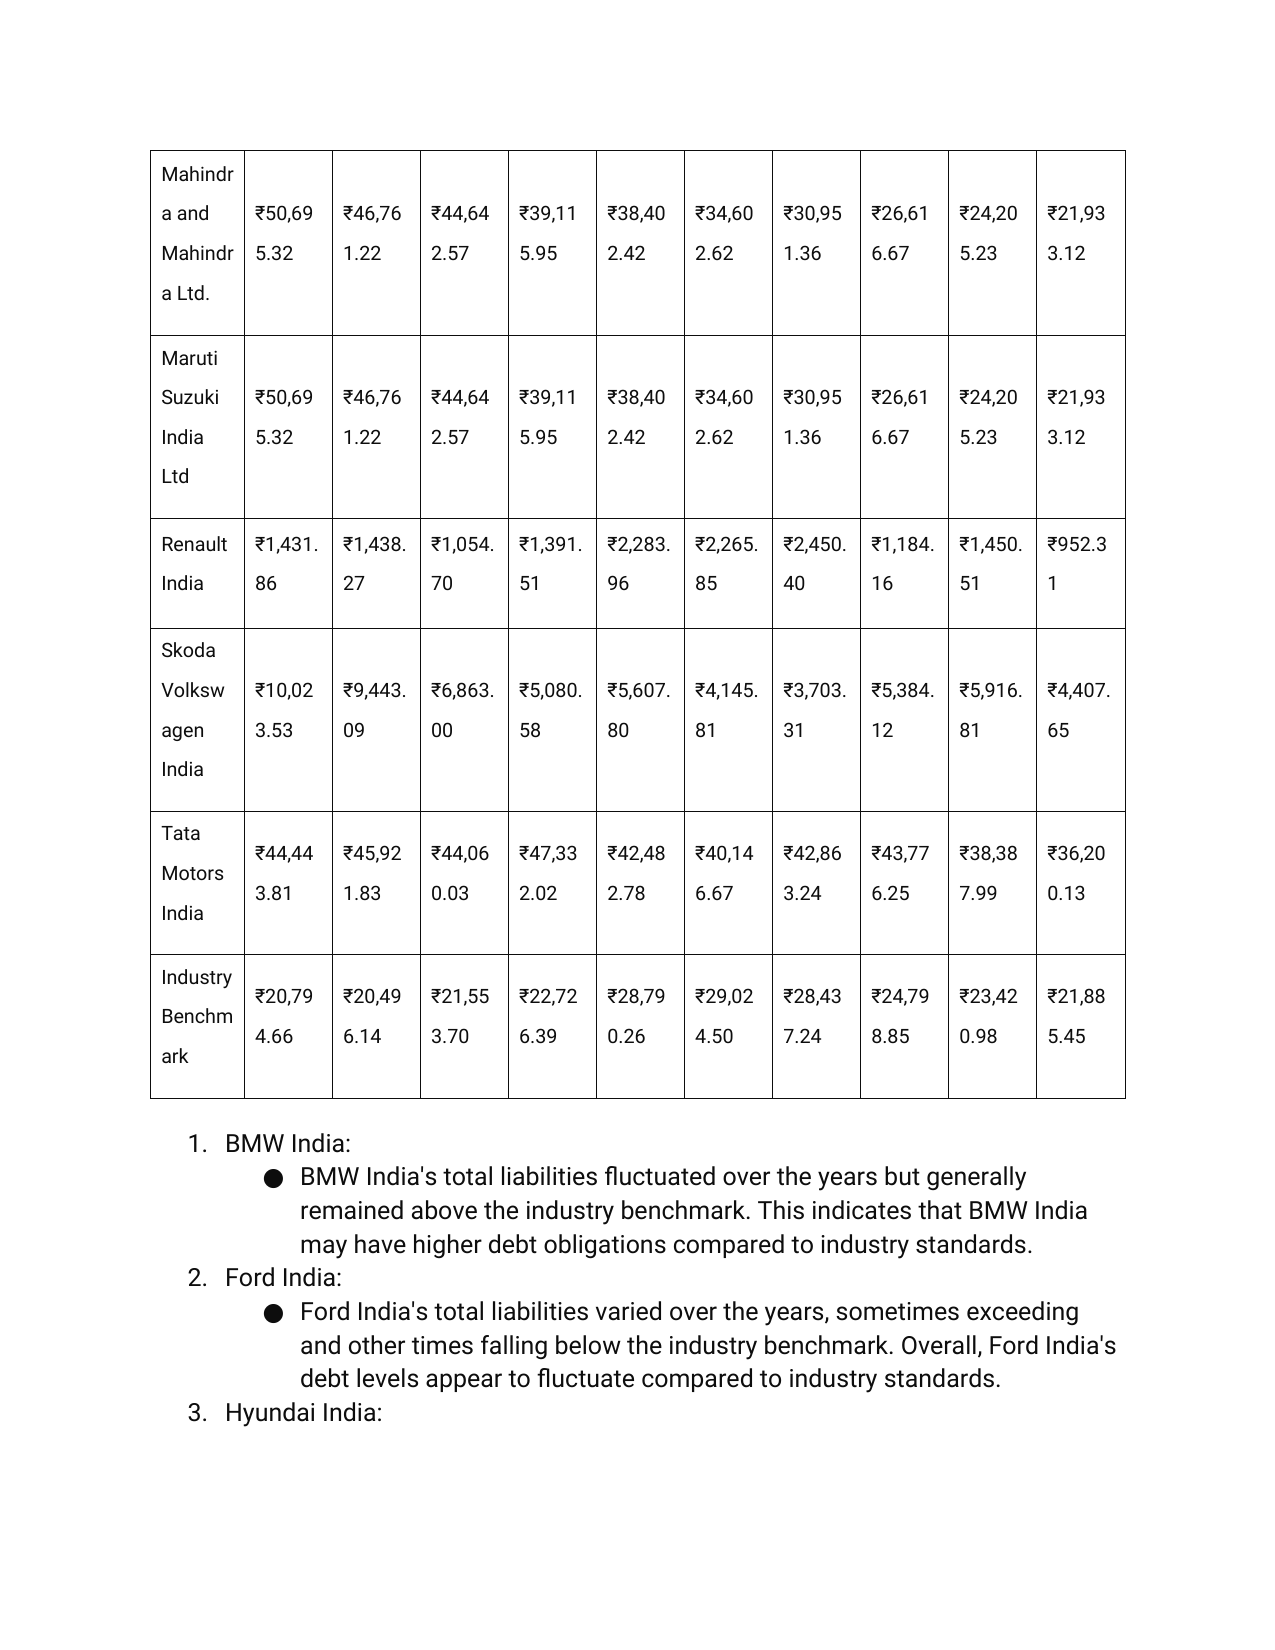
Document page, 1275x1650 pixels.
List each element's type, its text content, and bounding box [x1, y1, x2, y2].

table_cell ₹30,951.36 [773, 151, 860, 335]
table_cell Tata Motors India [151, 812, 244, 954]
table_cell ₹44,060.03 [421, 812, 508, 954]
table_cell ₹47,332.02 [509, 812, 596, 954]
table_cell Renault India [151, 519, 244, 628]
table_cell ₹24,205.23 [949, 336, 1036, 518]
table_cell ₹46,761.22 [333, 151, 420, 335]
table_cell ₹21,933.12 [1037, 336, 1125, 518]
table_cell ₹5,916.81 [949, 629, 1036, 811]
table_cell ₹4,407.65 [1037, 629, 1125, 811]
table_cell ₹5,080.58 [509, 629, 596, 811]
table_cell ₹39,115.95 [509, 336, 596, 518]
table_cell ₹38,402.42 [597, 336, 684, 518]
table_cell ₹40,146.67 [685, 812, 772, 954]
table_cell ₹43,776.25 [861, 812, 948, 954]
table_cell ₹46,761.22 [333, 336, 420, 518]
table_cell ₹34,602.62 [685, 151, 772, 335]
table_cell ₹34,602.62 [685, 336, 772, 518]
list BMW India: [187, 1129, 1125, 1158]
table_cell ₹21,933.12 [1037, 151, 1125, 335]
table_cell ₹1,184.16 [861, 519, 948, 628]
table_cell ₹4,145.81 [685, 629, 772, 811]
table_cell ₹36,200.13 [1037, 812, 1125, 954]
table_cell ₹1,431.86 [245, 519, 332, 628]
table_cell ₹1,438.27 [333, 519, 420, 628]
table_cell ₹44,642.57 [421, 336, 508, 518]
table_cell ₹39,115.95 [509, 151, 596, 335]
table_cell ₹38,402.42 [597, 151, 684, 335]
table_cell ₹20,496.14 [333, 955, 420, 1097]
list Ford India's total liabilities varied over the years, sometimes exceeding and other times falling below the industry benchmark. Overall, Ford India's debt levels appear to fluctuate compared to industry standards. [262, 1297, 1125, 1394]
table_cell ₹6,863.00 [421, 629, 508, 811]
table_cell ₹50,695.32 [245, 336, 332, 518]
table_cell ₹38,387.99 [949, 812, 1036, 954]
table_cell Mahindra and Mahindra Ltd. [151, 151, 244, 335]
table_cell ₹9,443.09 [333, 629, 420, 811]
table_cell ₹20,794.66 [245, 955, 332, 1097]
table_cell ₹1,391.51 [509, 519, 596, 628]
table_cell ₹29,024.50 [685, 955, 772, 1097]
table_cell ₹5,607.80 [597, 629, 684, 811]
table_cell ₹2,265.85 [685, 519, 772, 628]
table_cell ₹44,443.81 [245, 812, 332, 954]
table_cell ₹1,054.70 [421, 519, 508, 628]
table_cell Industry Benchmark [151, 955, 244, 1097]
table_cell ₹5,384.12 [861, 629, 948, 811]
table_cell ₹2,450.40 [773, 519, 860, 628]
table_cell ₹44,642.57 [421, 151, 508, 335]
table_cell ₹1,450.51 [949, 519, 1036, 628]
table_cell ₹952.31 [1037, 519, 1125, 628]
table_cell Skoda Volkswagen India [151, 629, 244, 811]
table_cell ₹26,616.67 [861, 151, 948, 335]
list BMW India's total liabilities fluctuated over the years but generally remained above the industry benchmark. This indicates that BMW India may have higher debt obligations compared to industry standards. [262, 1163, 1125, 1259]
table_cell ₹22,726.39 [509, 955, 596, 1097]
list Ford India: [187, 1263, 1125, 1293]
table_cell ₹23,420.98 [949, 955, 1036, 1097]
table_cell ₹28,437.24 [773, 955, 860, 1097]
table_cell ₹21,553.70 [421, 955, 508, 1097]
table_cell ₹3,703.31 [773, 629, 860, 811]
table_cell ₹42,863.24 [773, 812, 860, 954]
table_cell ₹10,023.53 [245, 629, 332, 811]
table_cell Maruti Suzuki India Ltd [151, 336, 244, 518]
table_cell ₹21,885.45 [1037, 955, 1125, 1097]
table_cell ₹30,951.36 [773, 336, 860, 518]
table_cell ₹42,482.78 [597, 812, 684, 954]
table_cell ₹24,205.23 [949, 151, 1036, 335]
table_cell ₹26,616.67 [861, 336, 948, 518]
table_cell ₹45,921.83 [333, 812, 420, 954]
list Hyundai India: [187, 1398, 1125, 1427]
table_cell ₹50,695.32 [245, 151, 332, 335]
table_cell ₹24,798.85 [861, 955, 948, 1097]
table_cell ₹28,790.26 [597, 955, 684, 1097]
table_cell ₹2,283.96 [597, 519, 684, 628]
